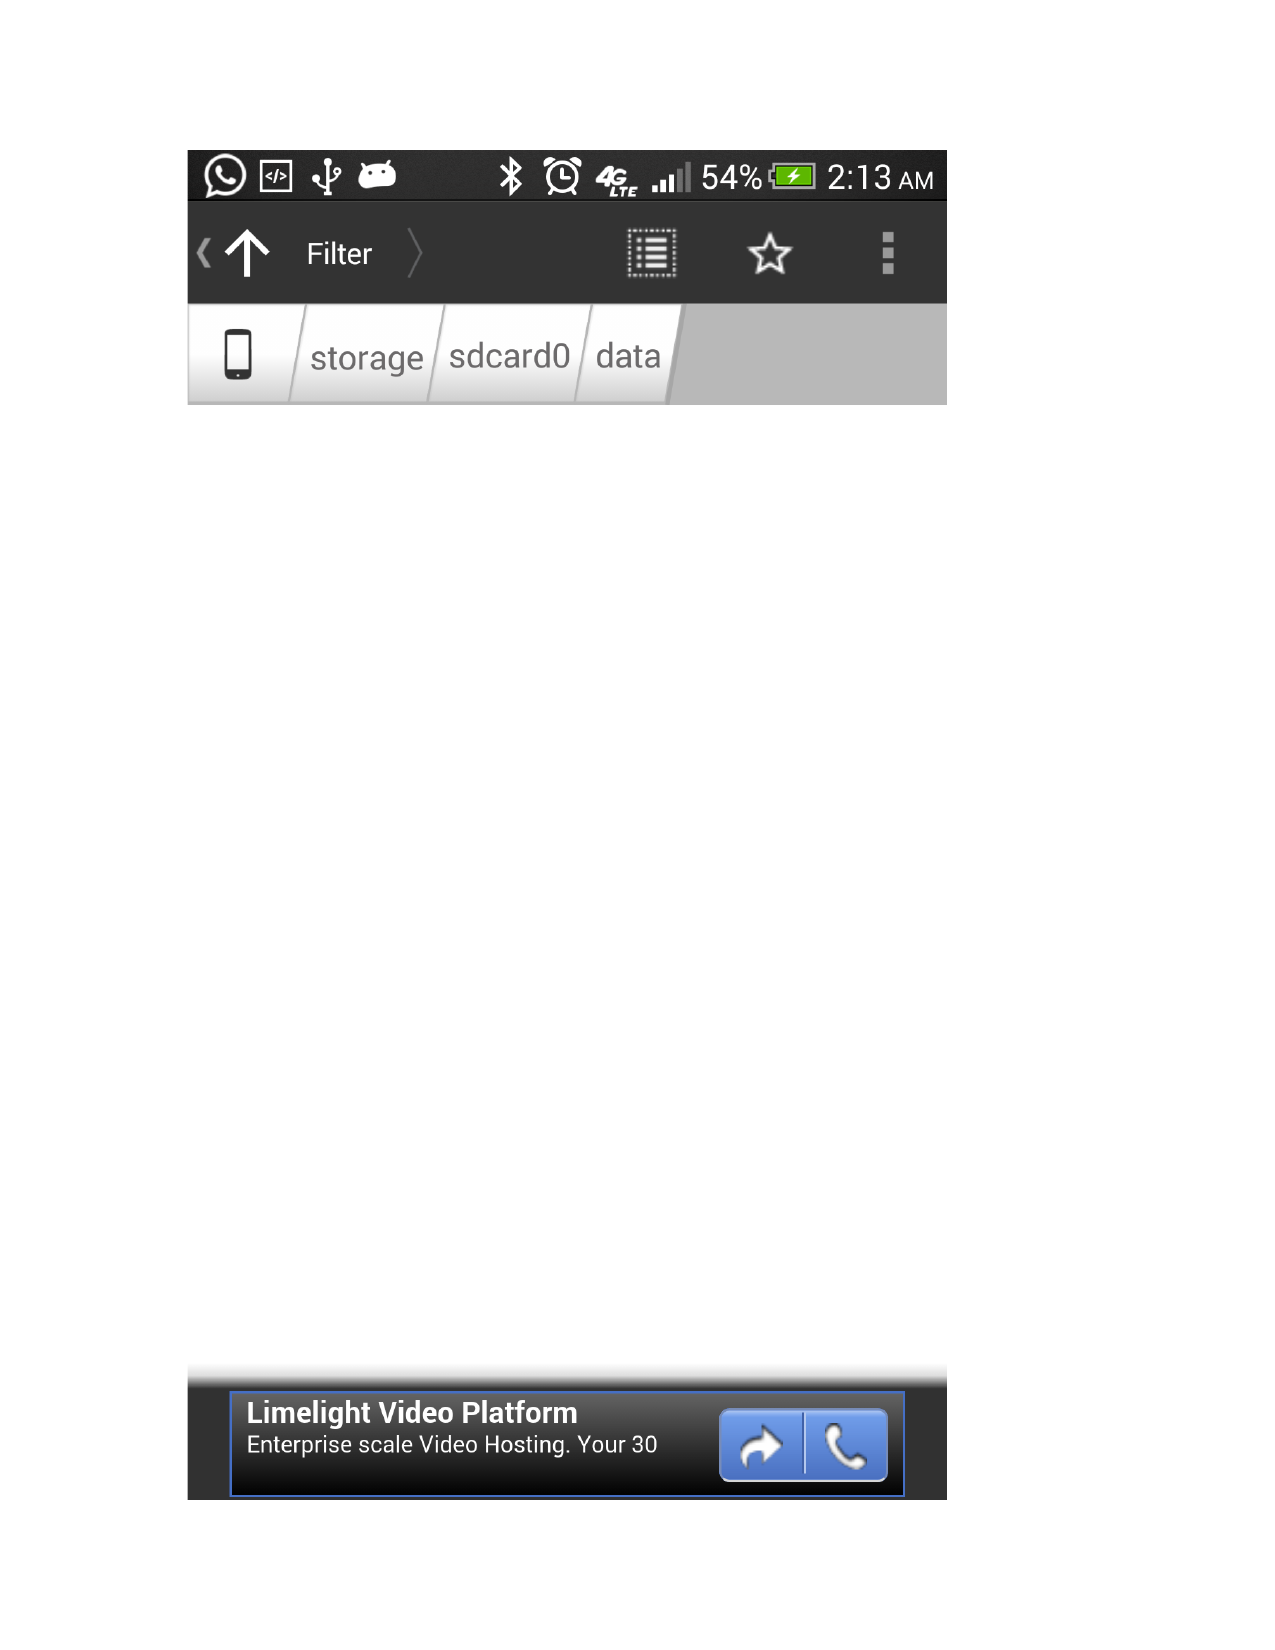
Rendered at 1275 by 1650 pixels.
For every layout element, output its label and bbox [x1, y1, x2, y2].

picture [187, 150, 947, 1500]
